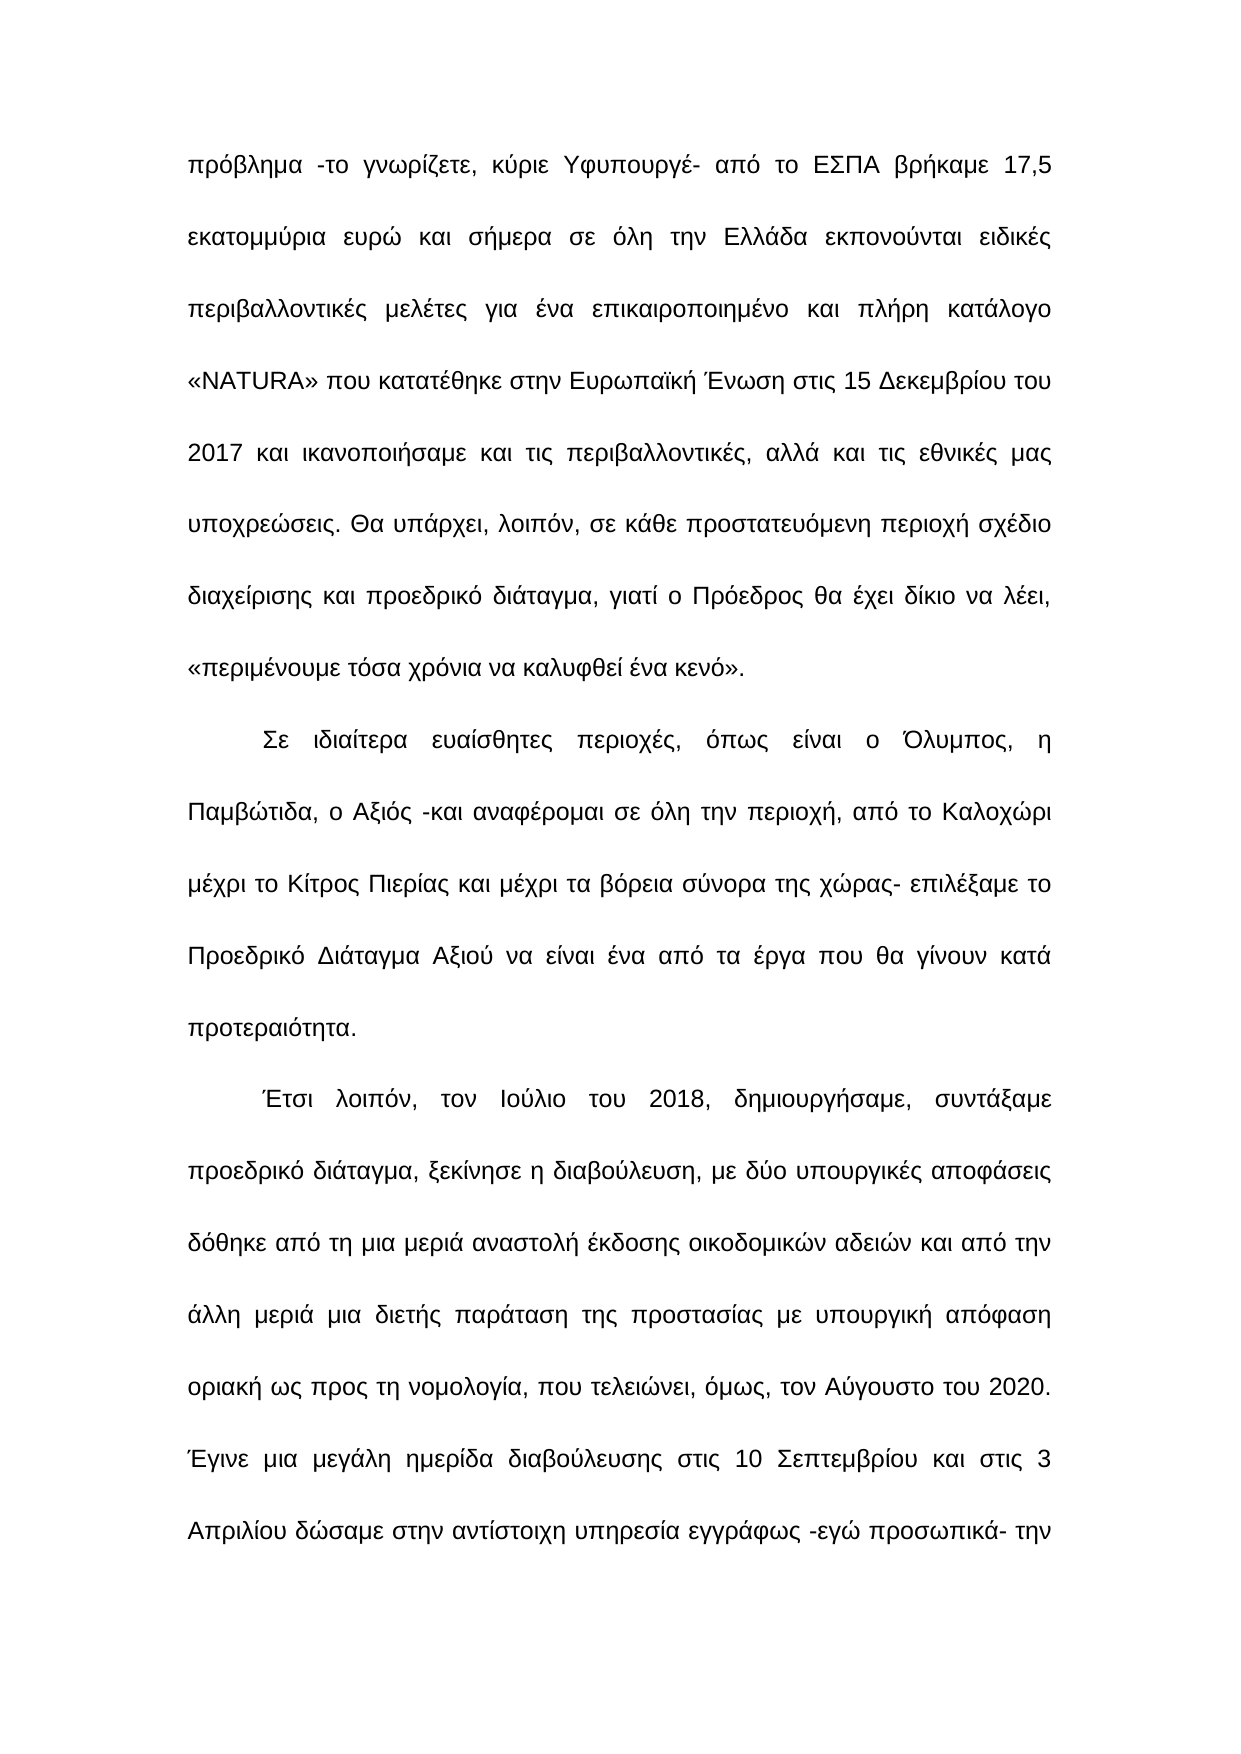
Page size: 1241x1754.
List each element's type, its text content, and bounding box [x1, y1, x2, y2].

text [187, 150, 1053, 682]
text Σε ιδιαίτερα ευαίσθητες περιοχές, όπως είναι ο Όλυμπος, η Παμβώτιδα, ο Αξιός -και αναφέρομαι σε όλη την περιοχή, από το Καλοχώρι μέχρι το Κίτρος Πιερίας και μέχρι τα βόρεια σύνορα της χώρας- επιλέξαμε το Προεδρικό Διάταγμα Αξιού να είναι ένα από τα έργα που θα γίνουν κατά προτεραιότητα. [187, 725, 1053, 1041]
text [187, 1084, 1053, 1544]
